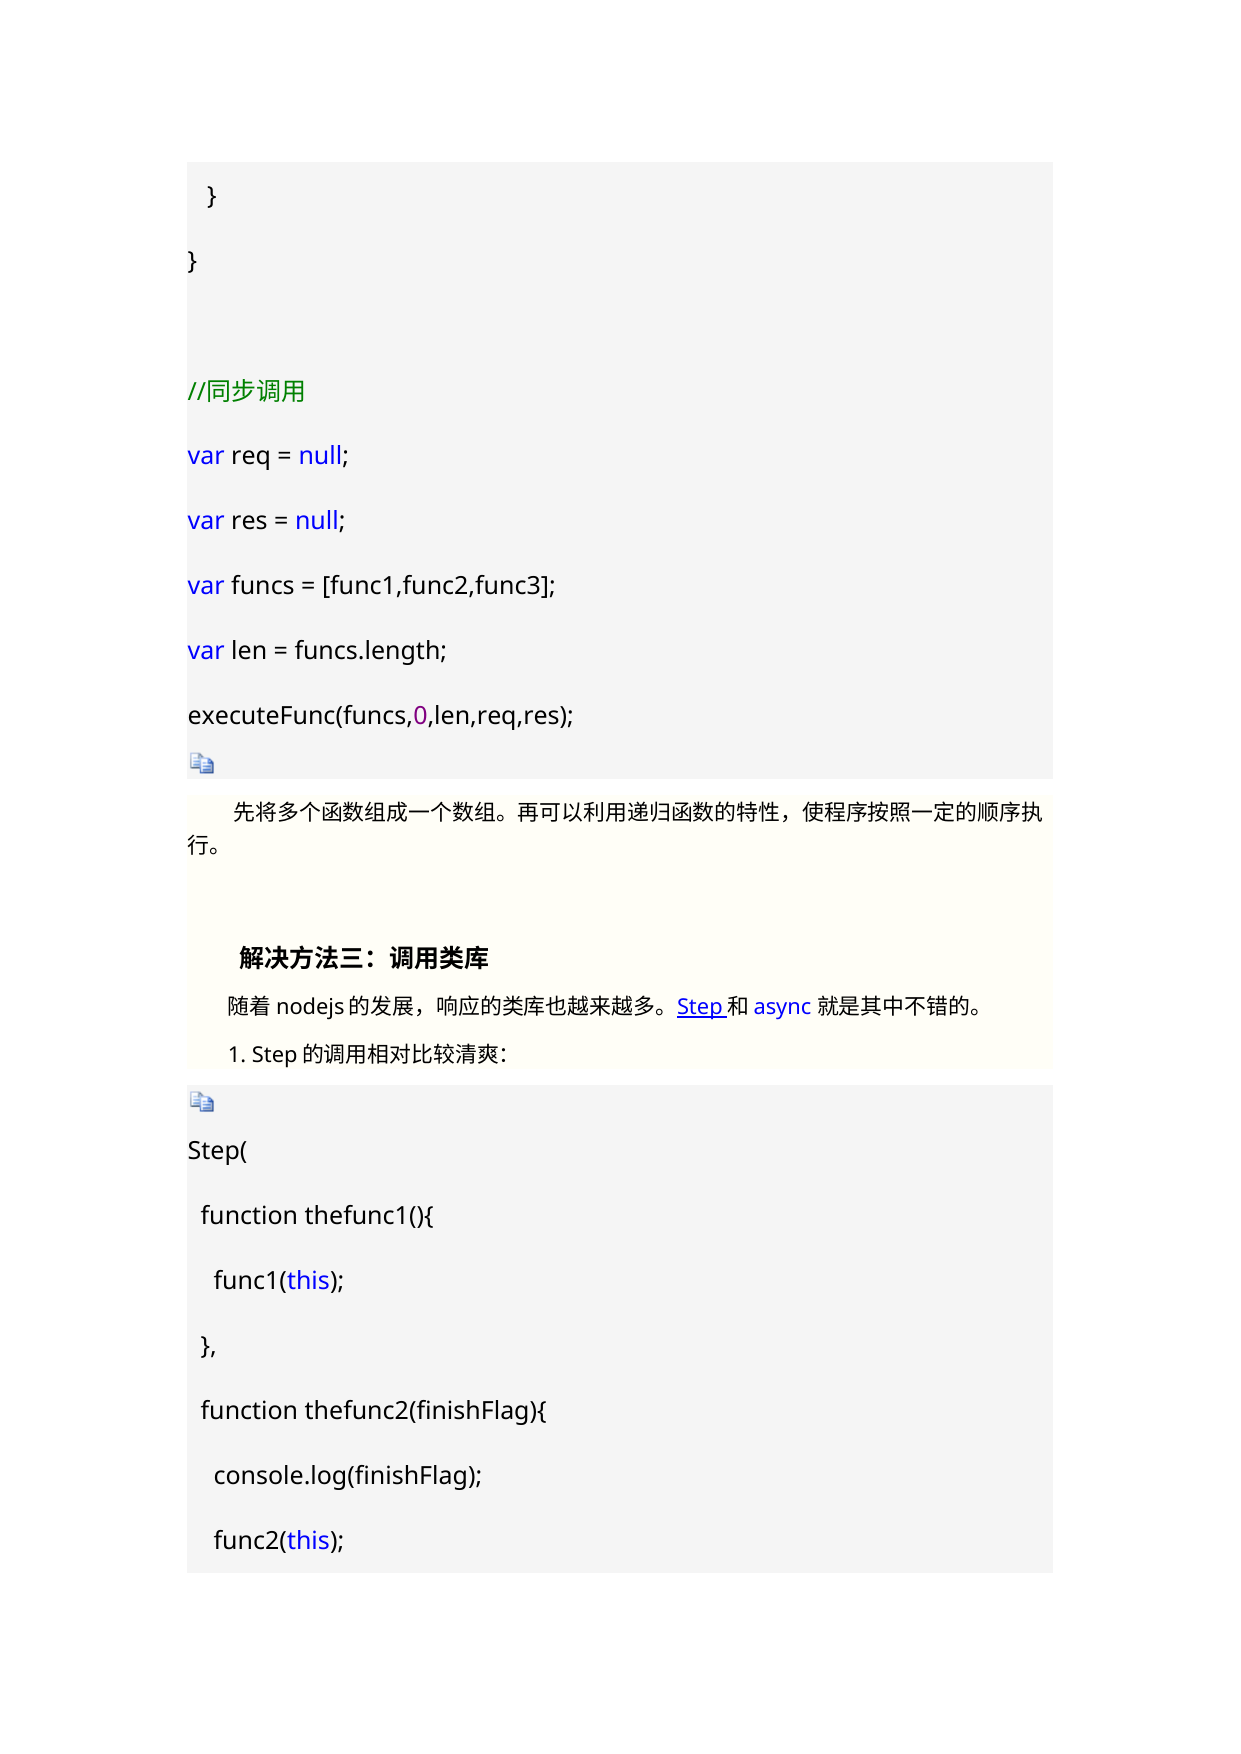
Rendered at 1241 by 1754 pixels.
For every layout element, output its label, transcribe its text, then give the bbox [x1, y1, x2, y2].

picture [187, 747, 219, 779]
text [187, 1118, 1053, 1573]
text 随着nodejs的发展，响应的类库也越来越多。Step和async 就是其中不错的。 [187, 989, 1053, 1021]
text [187, 162, 1053, 747]
text 解决方法三：调用类库 [187, 924, 1053, 989]
text 先将多个函数组成一个数组。再可以利用递归函数的特性，使程序按照一定的顺序执行。 [187, 795, 1053, 860]
picture [187, 1085, 219, 1117]
text 1. Step的调用相对比较清爽： [187, 1037, 1053, 1069]
